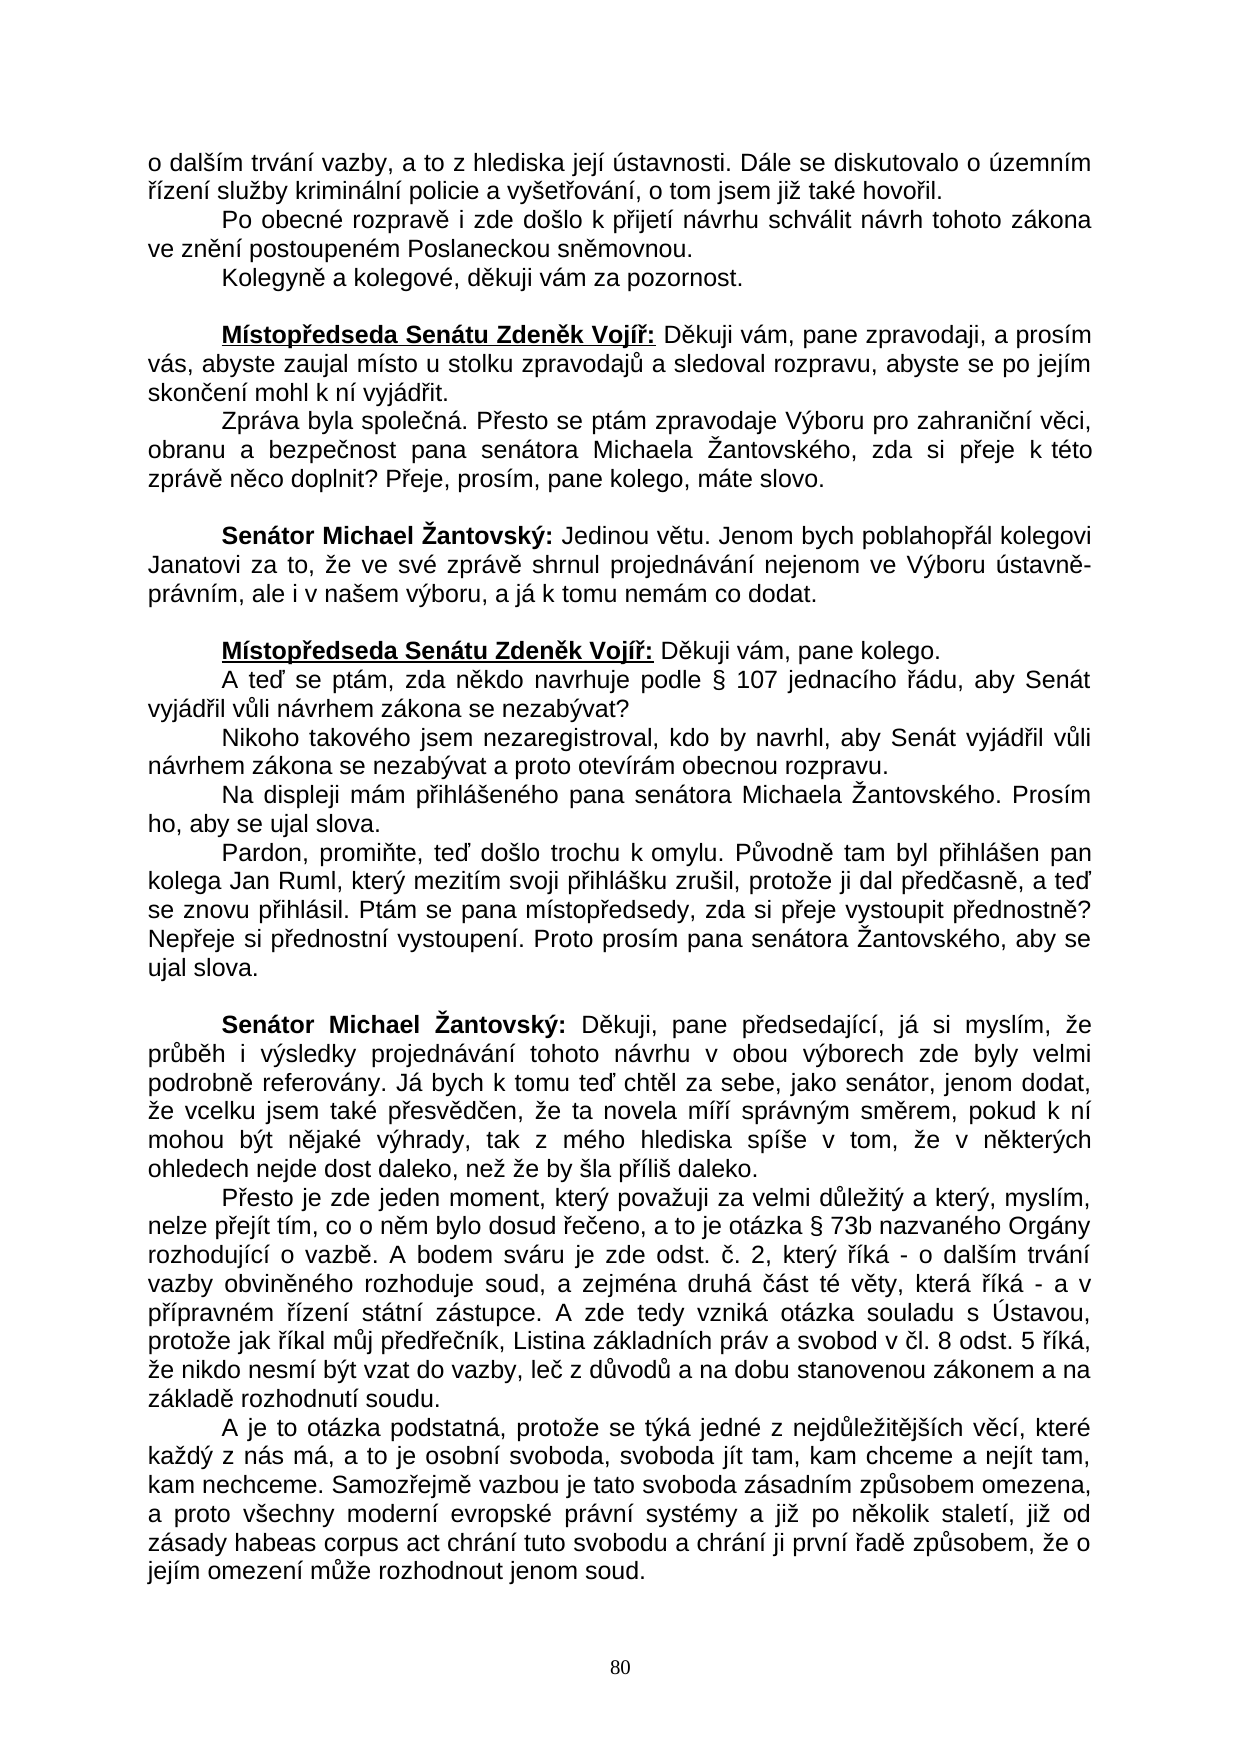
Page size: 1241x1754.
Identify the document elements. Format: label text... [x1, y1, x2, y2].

text Místopředseda Senátu Zdeněk Vojíř: Děkuji vám, pane kolego. [148, 636, 1093, 665]
text Nikoho takového jsem nezaregistroval, kdo by navrhl, aby Senát vyjádřil vůli návrhem zákona se nezabývat a proto otevírám obecnou rozpravu. [148, 723, 1093, 780]
text Místopředseda Senátu Zdeněk Vojíř: Děkuji vám, pane zpravodaji, a prosím vás, abyste zaujal místo u stolku zpravodajů a sledoval rozpravu, abyste se po jejím skončení mohl k ní vyjádřit. [148, 320, 1093, 406]
text Senátor Michael Žantovský: Jedinou větu. Jenom bych poblahopřál kolegovi Janatovi za to, že ve své zprávě shrnul projednávání nejenom ve Výboru ústavně-právním, ale i v našem výboru, a já k tomu nemám co dodat. [148, 521, 1093, 608]
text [148, 148, 1093, 205]
text Zpráva byla společná. Přesto se ptám zpravodaje Výboru pro zahraniční věci, obranu a bezpečnost pana senátora Michaela Žantovského, zda si přeje k této zprávě něco doplnit? Přeje, prosím, pane kolego, máte slovo. [148, 406, 1093, 493]
text Přesto je zde jeden moment, který považuji za velmi důležitý a který, myslím, nelze přejít tím, co o něm bylo dosud řečeno, a to je otázka § 73b nazvaného Orgány rozhodující o vazbě. A bodem sváru je zde odst. č. 2, který říká - o dalším trvání vazby obviněného rozhoduje soud, a zejména druhá část té věty, která říká - a v přípravném řízení státní zástupce. A zde tedy vzniká otázka souladu s Ústavou, protože jak říkal můj předřečník, Listina základních práv a svobod v čl. 8 odst. 5 říká, že nikdo nesmí být vzat do vazby, leč z důvodů a na dobu stanovenou zákonem a na základě rozhodnutí soudu. [148, 1183, 1093, 1413]
text A teď se ptám, zda někdo navrhuje podle § 107 jednacího řádu, aby Senát vyjádřil vůli návrhem zákona se nezabývat? [148, 665, 1093, 723]
text Na displeji mám přihlášeného pana senátora Michaela Žantovského. Prosím ho, aby se ujal slova. [148, 780, 1093, 838]
text Po obecné rozpravě i zde došlo k přijetí návrhu schválit návrh tohoto zákona ve znění postoupeném Poslaneckou sněmovnou. [148, 205, 1093, 263]
text Kolegyně a kolegové, děkuji vám za pozornost. [148, 263, 1093, 291]
text Senátor Michael Žantovský: Děkuji, pane předsedající, já si myslím, že průběh i výsledky projednávání tohoto návrhu v obou výborech zde byly velmi podrobně referovány. Já bych k tomu teď chtěl za sebe, jako senátor, jenom dodat, že vcelku jsem také přesvědčen, že ta novela míří správným směrem, pokud k ní mohou být nějaké výhrady, tak z mého hlediska spíše v tom, že v některých ohledech nejde dost daleko, než že by šla příliš daleko. [148, 1010, 1093, 1183]
text Pardon, promiňte, teď došlo trochu k omylu. Původně tam byl přihlášen pan kolega Jan Ruml, který mezitím svoji přihlášku zrušil, protože ji dal předčasně, a teď se znovu přihlásil. Ptám se pana místopředsedy, zda si přeje vystoupit přednostně? Nepřeje si přednostní vystoupení. Proto prosím pana senátora Žantovského, aby se ujal slova. [148, 838, 1093, 981]
text A je to otázka podstatná, protože se týká jedné z nejdůležitějších věcí, které každý z nás má, a to je osobní svoboda, svoboda jít tam, kam chceme a nejít tam, kam nechceme. Samozřejmě vazbou je tato svoboda zásadním způsobem omezena, a proto všechny moderní evropské právní systémy a již po několik staletí, již od zásady habeas corpus act chrání tuto svobodu a chrání ji první řadě způsobem, že o jejím omezení může rozhodnout jenom soud. [148, 1413, 1093, 1585]
